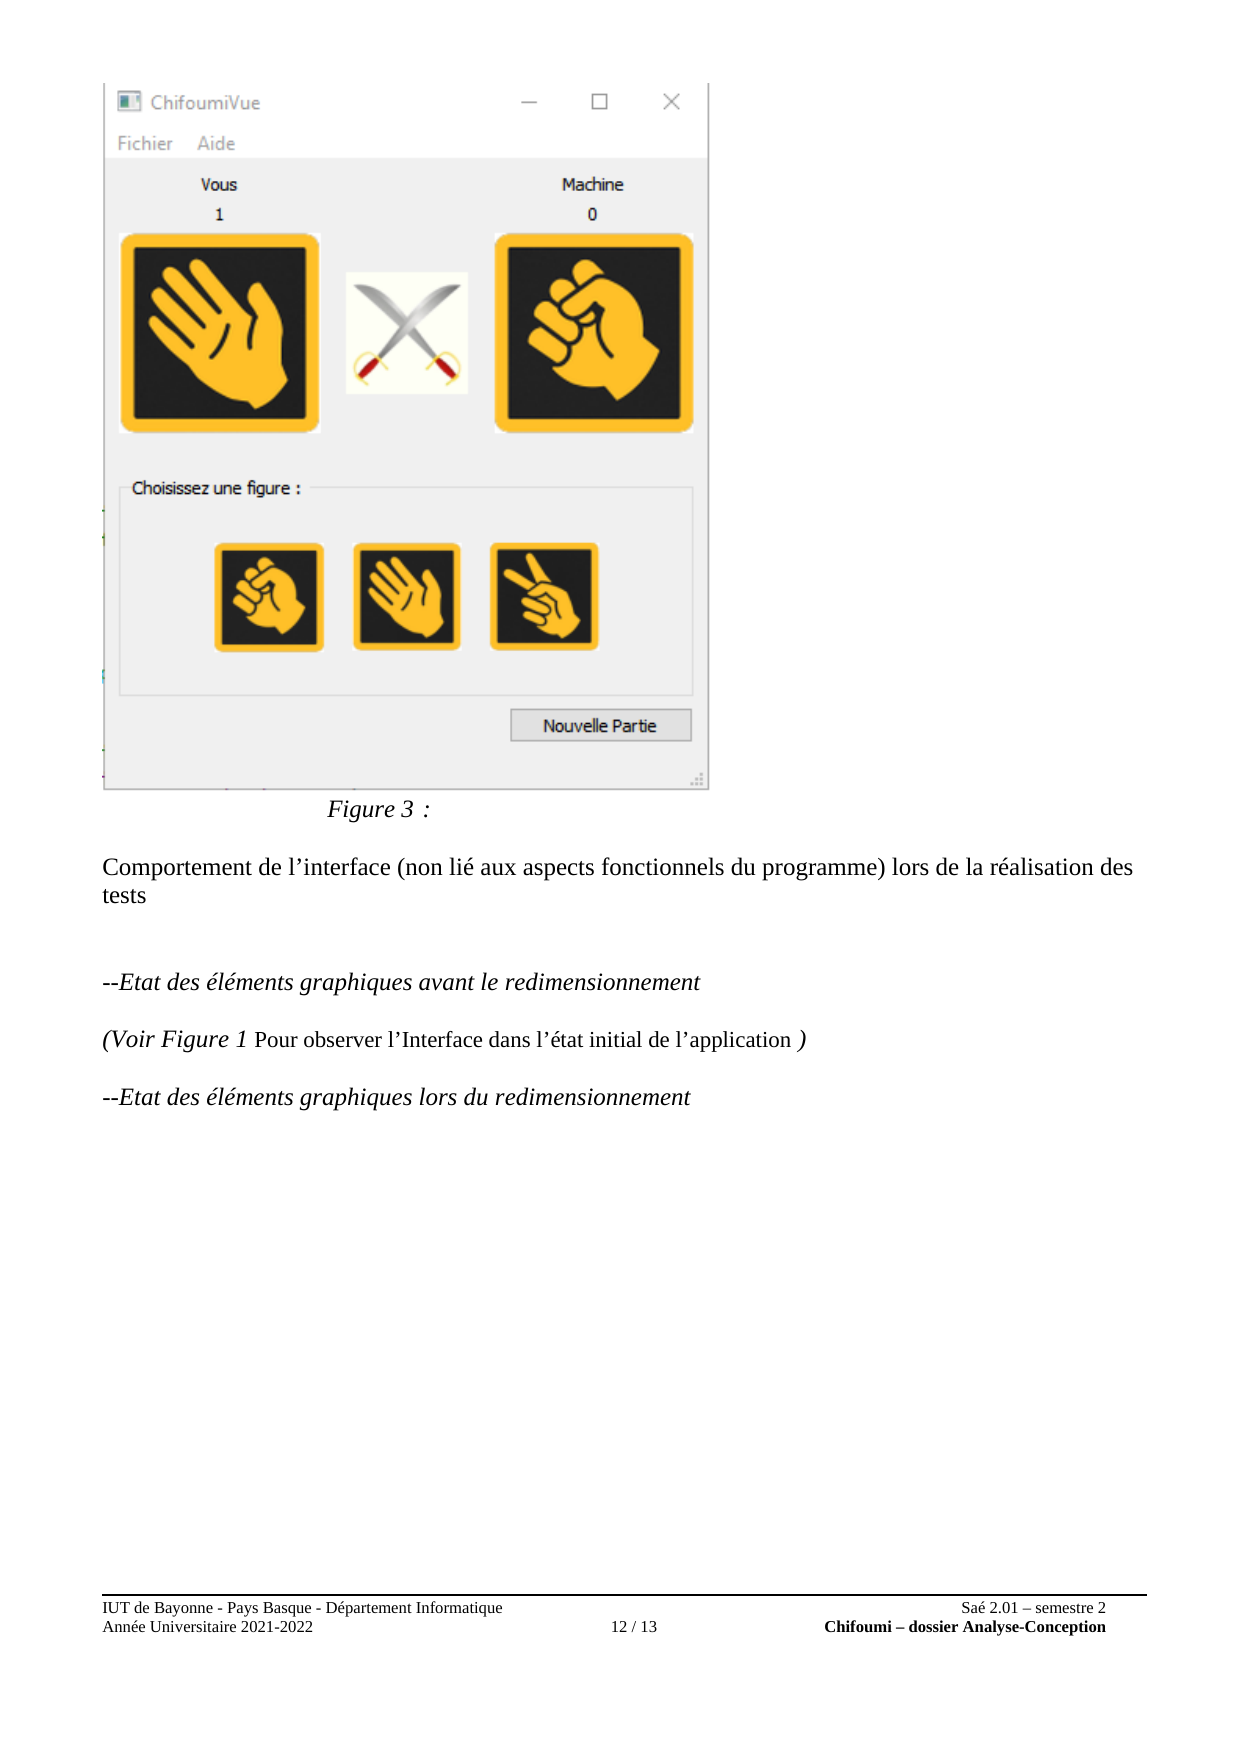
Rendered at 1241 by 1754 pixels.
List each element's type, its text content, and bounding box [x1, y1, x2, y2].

text --Etat des éléments graphiques avant le redimensionnement [102, 967, 1146, 996]
text Comportement de l’interface (non lié aux aspects fonctionnels du programme) lors de la réalisation des tests [102, 852, 1146, 909]
text --Etat des éléments graphiques lors du redimensionnement [102, 1082, 1146, 1111]
text (Voir Figure 1 Pour observer l’Interface dans l’état initial de l’application ) [102, 1024, 1146, 1053]
picture [102, 83, 711, 795]
text Figure 3 : [102, 794, 1146, 823]
